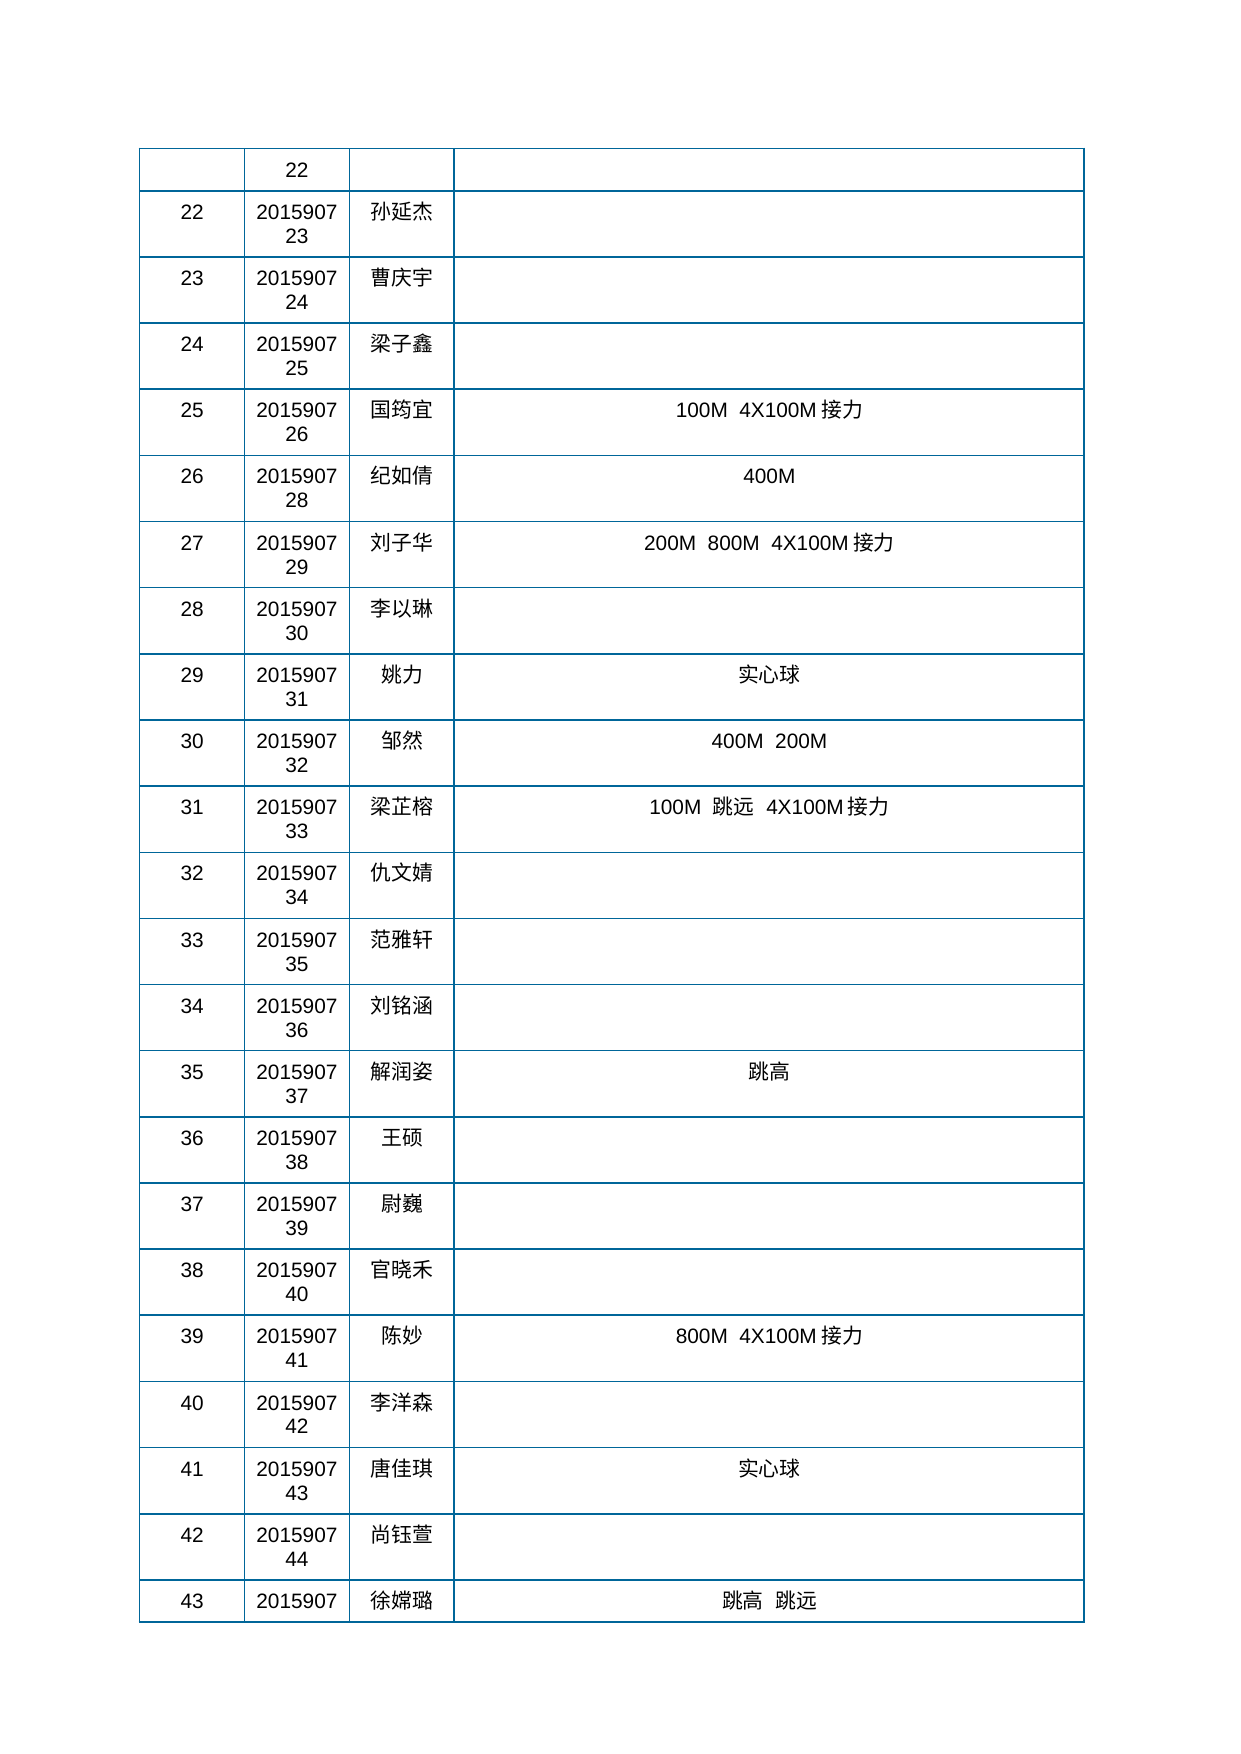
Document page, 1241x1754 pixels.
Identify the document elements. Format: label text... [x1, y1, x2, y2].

table_cell 实心球 [455, 1448, 1083, 1513]
table_cell [455, 1515, 1083, 1579]
table_cell [455, 149, 1083, 190]
table_cell 201590729 [245, 522, 349, 587]
table_cell 201590733 [245, 787, 349, 851]
table_cell 21 [140, 149, 244, 190]
table_cell 28 [140, 588, 244, 653]
table_cell [455, 919, 1083, 984]
table_cell 27 [140, 522, 244, 587]
table_cell [455, 853, 1083, 917]
table_cell 都荣皓 [350, 149, 453, 190]
table_cell 梁子鑫 [350, 324, 453, 388]
table_cell 国筠宜 [350, 390, 453, 454]
table_cell 201590735 [245, 919, 349, 984]
table_cell 官晓禾 [350, 1250, 453, 1314]
table_cell 201590723 [245, 192, 349, 256]
table_cell 41 [140, 1448, 244, 1513]
table_cell 100M 4X100M接力 [455, 390, 1083, 454]
table_cell 孙延杰 [350, 192, 453, 256]
table_cell 43 [140, 1581, 244, 1621]
table_cell 32 [140, 853, 244, 917]
table_cell 800M 4X100M接力 [455, 1316, 1083, 1381]
table_cell 201590737 [245, 1051, 349, 1116]
table_cell 201590731 [245, 655, 349, 719]
table_cell 跳高 [455, 1051, 1083, 1116]
table_cell 王硕 [350, 1118, 453, 1182]
table_cell 纪如倩 [350, 456, 453, 521]
table_cell 姚力 [350, 655, 453, 719]
table_cell 唐佳琪 [350, 1448, 453, 1513]
table_cell 31 [140, 787, 244, 851]
table_cell [455, 324, 1083, 388]
table_cell 23 [140, 258, 244, 322]
table_cell 李洋森 [350, 1382, 453, 1447]
table_cell 33 [140, 919, 244, 984]
table_cell 刘铭涵 [350, 985, 453, 1050]
table_cell 400M [455, 456, 1083, 521]
table_cell 梁芷榕 [350, 787, 453, 851]
table_cell 40 [140, 1382, 244, 1447]
table_cell 35 [140, 1051, 244, 1116]
table_cell 邹然 [350, 721, 453, 785]
table_cell 201590738 [245, 1118, 349, 1182]
table_cell [455, 1382, 1083, 1447]
table_cell 24 [140, 324, 244, 388]
table_cell 100M 跳远 4X100M接力 [455, 787, 1083, 851]
table_cell 201590736 [245, 985, 349, 1050]
table_cell 201590722 [245, 149, 349, 190]
table_cell 实心球 [455, 655, 1083, 719]
table_cell 201590742 [245, 1382, 349, 1447]
table_cell 刘子华 [350, 522, 453, 587]
table_cell 徐嫦璐 [350, 1581, 453, 1621]
table_cell 201590741 [245, 1316, 349, 1381]
table_cell 201590724 [245, 258, 349, 322]
table_cell 201590743 [245, 1448, 349, 1513]
table_cell 34 [140, 985, 244, 1050]
table_cell 李以琳 [350, 588, 453, 653]
table_cell 42 [140, 1515, 244, 1579]
table_cell [455, 258, 1083, 322]
table_cell 201590728 [245, 456, 349, 521]
table_cell 仇文婧 [350, 853, 453, 917]
table_cell 尉巍 [350, 1184, 453, 1248]
table_cell 38 [140, 1250, 244, 1314]
table_cell [455, 985, 1083, 1050]
table_cell 201590726 [245, 390, 349, 454]
table_cell 26 [140, 456, 244, 521]
table_cell 201590734 [245, 853, 349, 917]
table_cell 36 [140, 1118, 244, 1182]
table_cell 201590740 [245, 1250, 349, 1314]
table_cell [455, 588, 1083, 653]
table_cell 201590745 [245, 1581, 349, 1621]
table_cell [455, 1250, 1083, 1314]
table_cell 200M 800M 4X100M接力 [455, 522, 1083, 587]
table_cell [455, 1184, 1083, 1248]
table_cell 尚钰萱 [350, 1515, 453, 1579]
table_cell 陈妙 [350, 1316, 453, 1381]
table_cell 201590730 [245, 588, 349, 653]
table_cell 201590739 [245, 1184, 349, 1248]
table_cell 400M 200M [455, 721, 1083, 785]
table_cell 22 [140, 192, 244, 256]
table_cell [455, 1118, 1083, 1182]
table_cell 30 [140, 721, 244, 785]
table_cell 25 [140, 390, 244, 454]
table_cell 201590744 [245, 1515, 349, 1579]
table_cell 跳高 跳远 [455, 1581, 1083, 1621]
table_cell 37 [140, 1184, 244, 1248]
table_cell 曹庆宇 [350, 258, 453, 322]
table_cell 201590732 [245, 721, 349, 785]
table_cell 29 [140, 655, 244, 719]
table_cell 范雅轩 [350, 919, 453, 984]
table_cell 解润姿 [350, 1051, 453, 1116]
table_cell 39 [140, 1316, 244, 1381]
table_cell 201590725 [245, 324, 349, 388]
table_cell [455, 192, 1083, 256]
